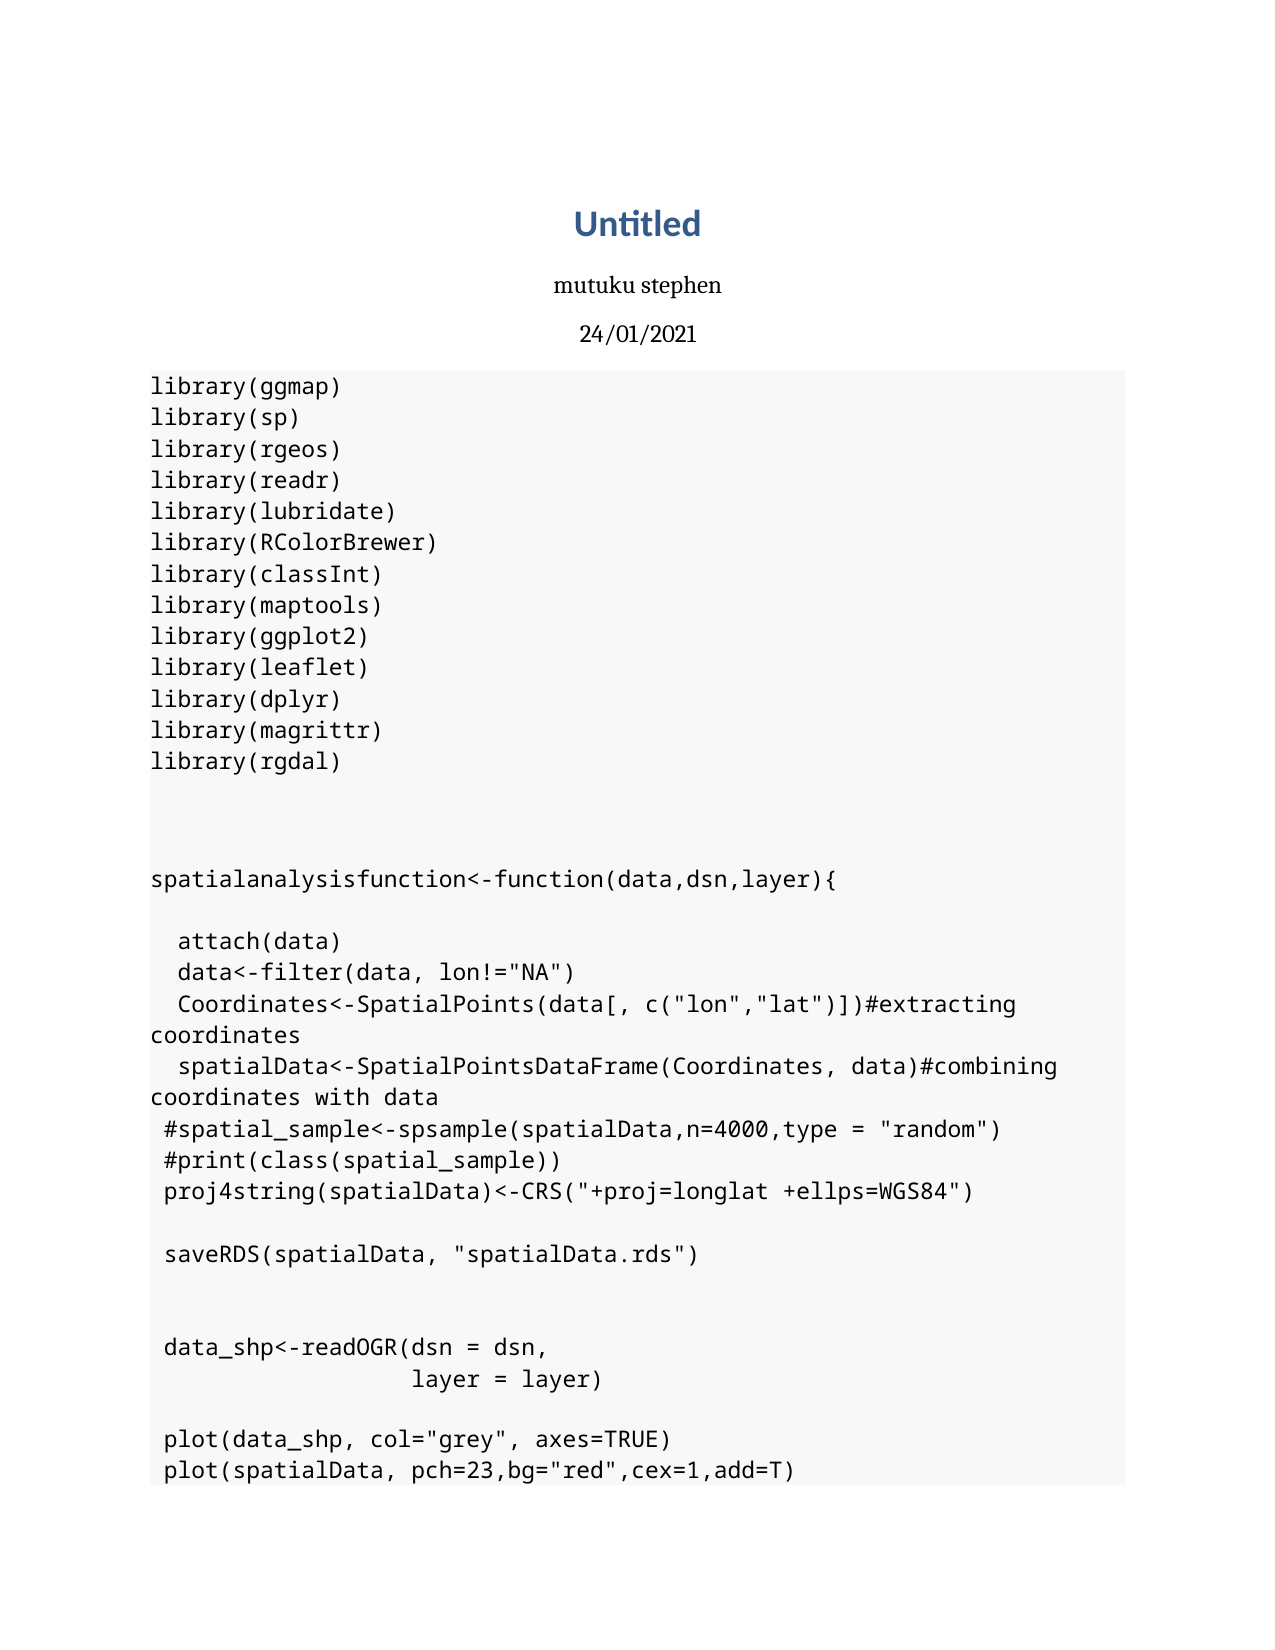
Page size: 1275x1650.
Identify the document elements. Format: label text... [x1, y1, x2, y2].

title Untitled [150, 200, 1125, 246]
text 24/01/2021 [150, 320, 1125, 349]
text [150, 370, 1125, 1485]
text mutuku stephen [150, 271, 1125, 299]
